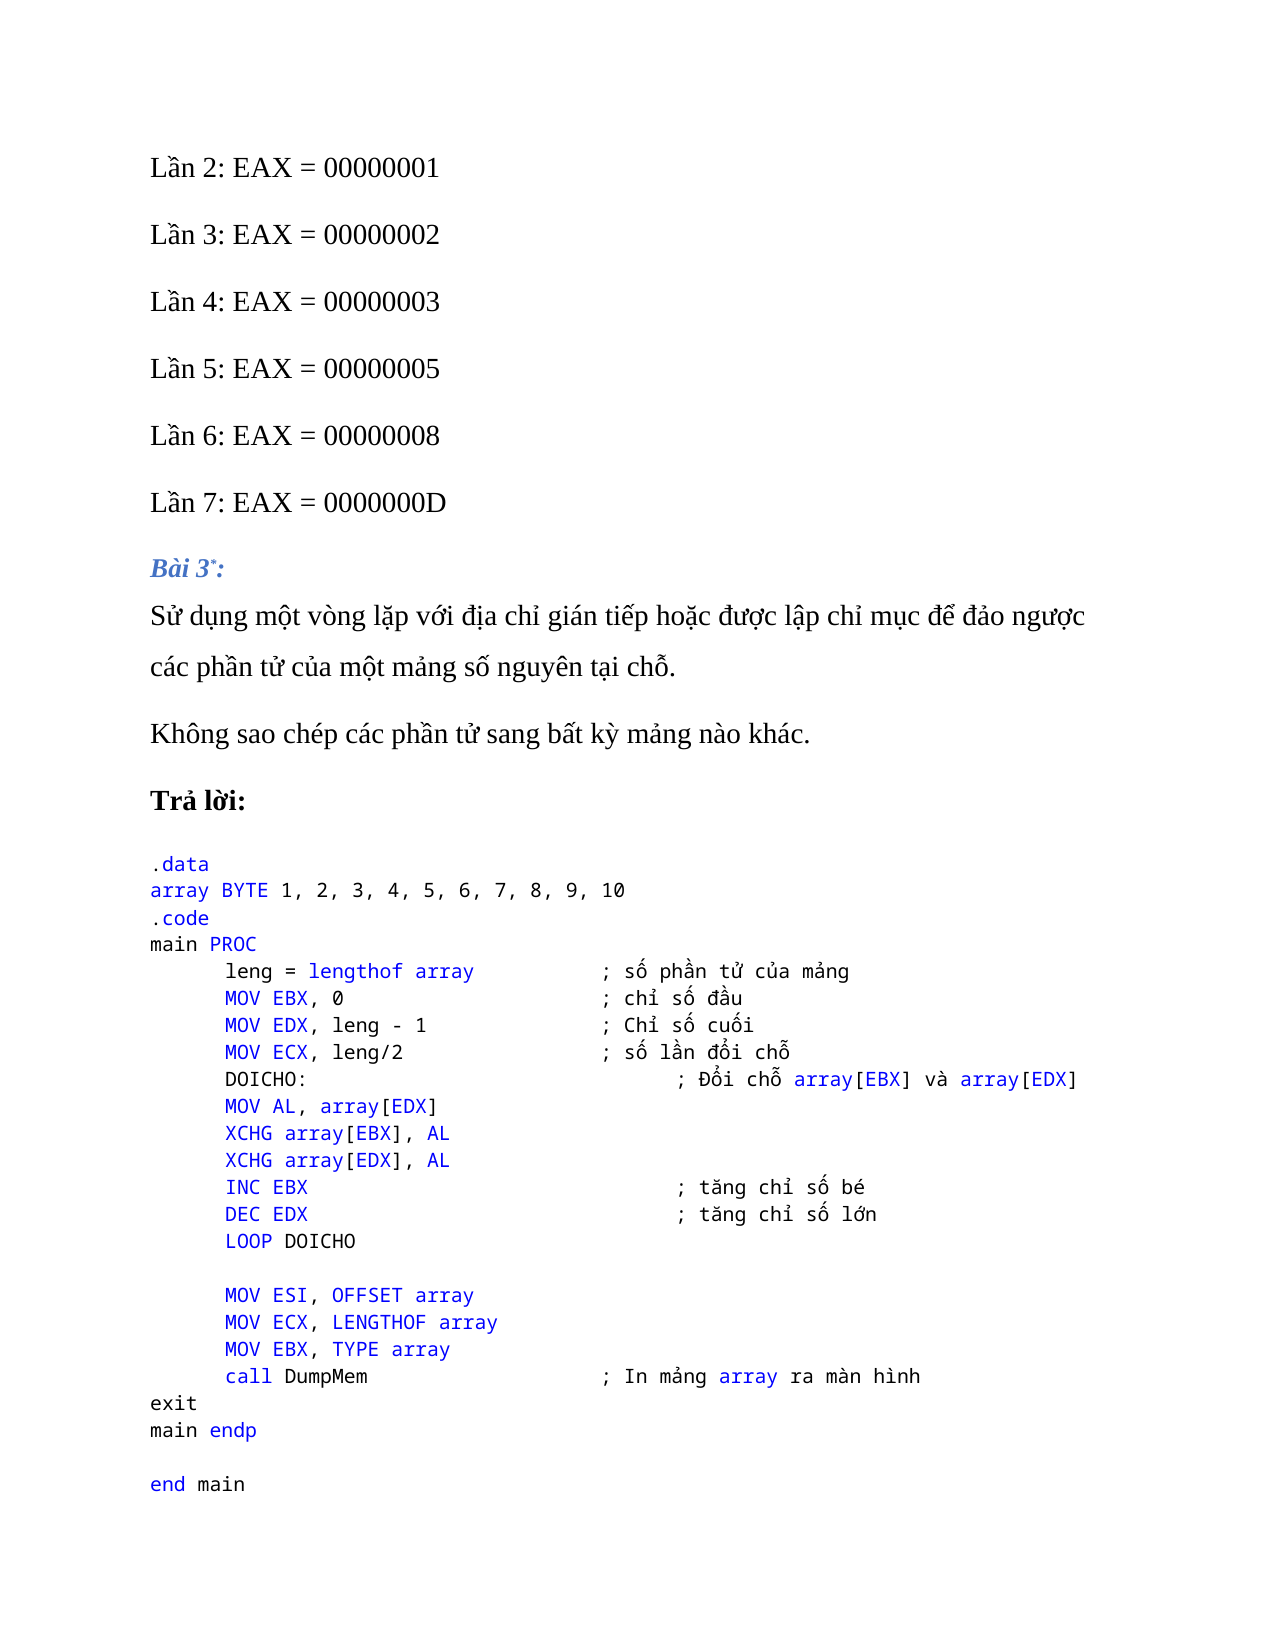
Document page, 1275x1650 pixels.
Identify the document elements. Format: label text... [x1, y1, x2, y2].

text MOV ECX, leng/2 ; số lần đổi chỗ [150, 1039, 1125, 1066]
text DEC EDX ; tăng chỉ số lớn [150, 1201, 1125, 1227]
text leng = lengthof array ; số phần tử của mảng [150, 958, 1125, 985]
text Lần 2: EAX = 00000001 [150, 150, 1125, 183]
text Sử dụng một vòng lặp với địa chỉ gián tiếp hoặc được lập chỉ mục để đảo ngược các phần tử của một mảng số nguyên tại chỗ. [150, 598, 1125, 682]
text MOV EBX, TYPE array [150, 1335, 1125, 1362]
text Lần 6: EAX = 00000008 [150, 418, 1125, 451]
text XCHG array[EBX], AL [150, 1119, 1125, 1147]
text call DumpMem ; In mảng array ra màn hình [150, 1362, 1125, 1389]
text MOV ESI, OFFSET array [150, 1281, 1125, 1308]
text LOOP DOICHO [150, 1227, 1125, 1254]
text Trả lời: [150, 783, 1125, 816]
text main PROC [150, 931, 1125, 958]
text Lần 7: EAX = 0000000D [150, 485, 1125, 518]
text XCHG array[EDX], AL [150, 1147, 1125, 1173]
text Lần 4: EAX = 00000003 [150, 284, 1125, 317]
text MOV EBX, 0 ; chỉ số đầu [150, 985, 1125, 1012]
text MOV ECX, LENGTHOF array [150, 1308, 1125, 1335]
text .code [150, 904, 1125, 931]
text MOV AL, array[EDX] [150, 1093, 1125, 1119]
text main endp [150, 1416, 1125, 1443]
text array BYTE 1, 2, 3, 4, 5, 6, 7, 8, 9, 10 [150, 877, 1125, 904]
text Lần 5: EAX = 00000005 [150, 351, 1125, 384]
text MOV EDX, leng - 1 ; Chỉ số cuối [150, 1012, 1125, 1039]
subtitle Bài 3*: [150, 552, 1125, 583]
text INC EBX ; tăng chỉ số bé [150, 1173, 1125, 1201]
text .data [150, 850, 1125, 877]
text DOICHO: ; Đổi chỗ array[EBX] và array[EDX] [150, 1066, 1125, 1093]
text exit [150, 1389, 1125, 1416]
text Lần 3: EAX = 00000002 [150, 217, 1125, 251]
text Không sao chép các phần tử sang bất kỳ mảng nào khác. [150, 716, 1125, 749]
text end main [150, 1470, 1125, 1497]
